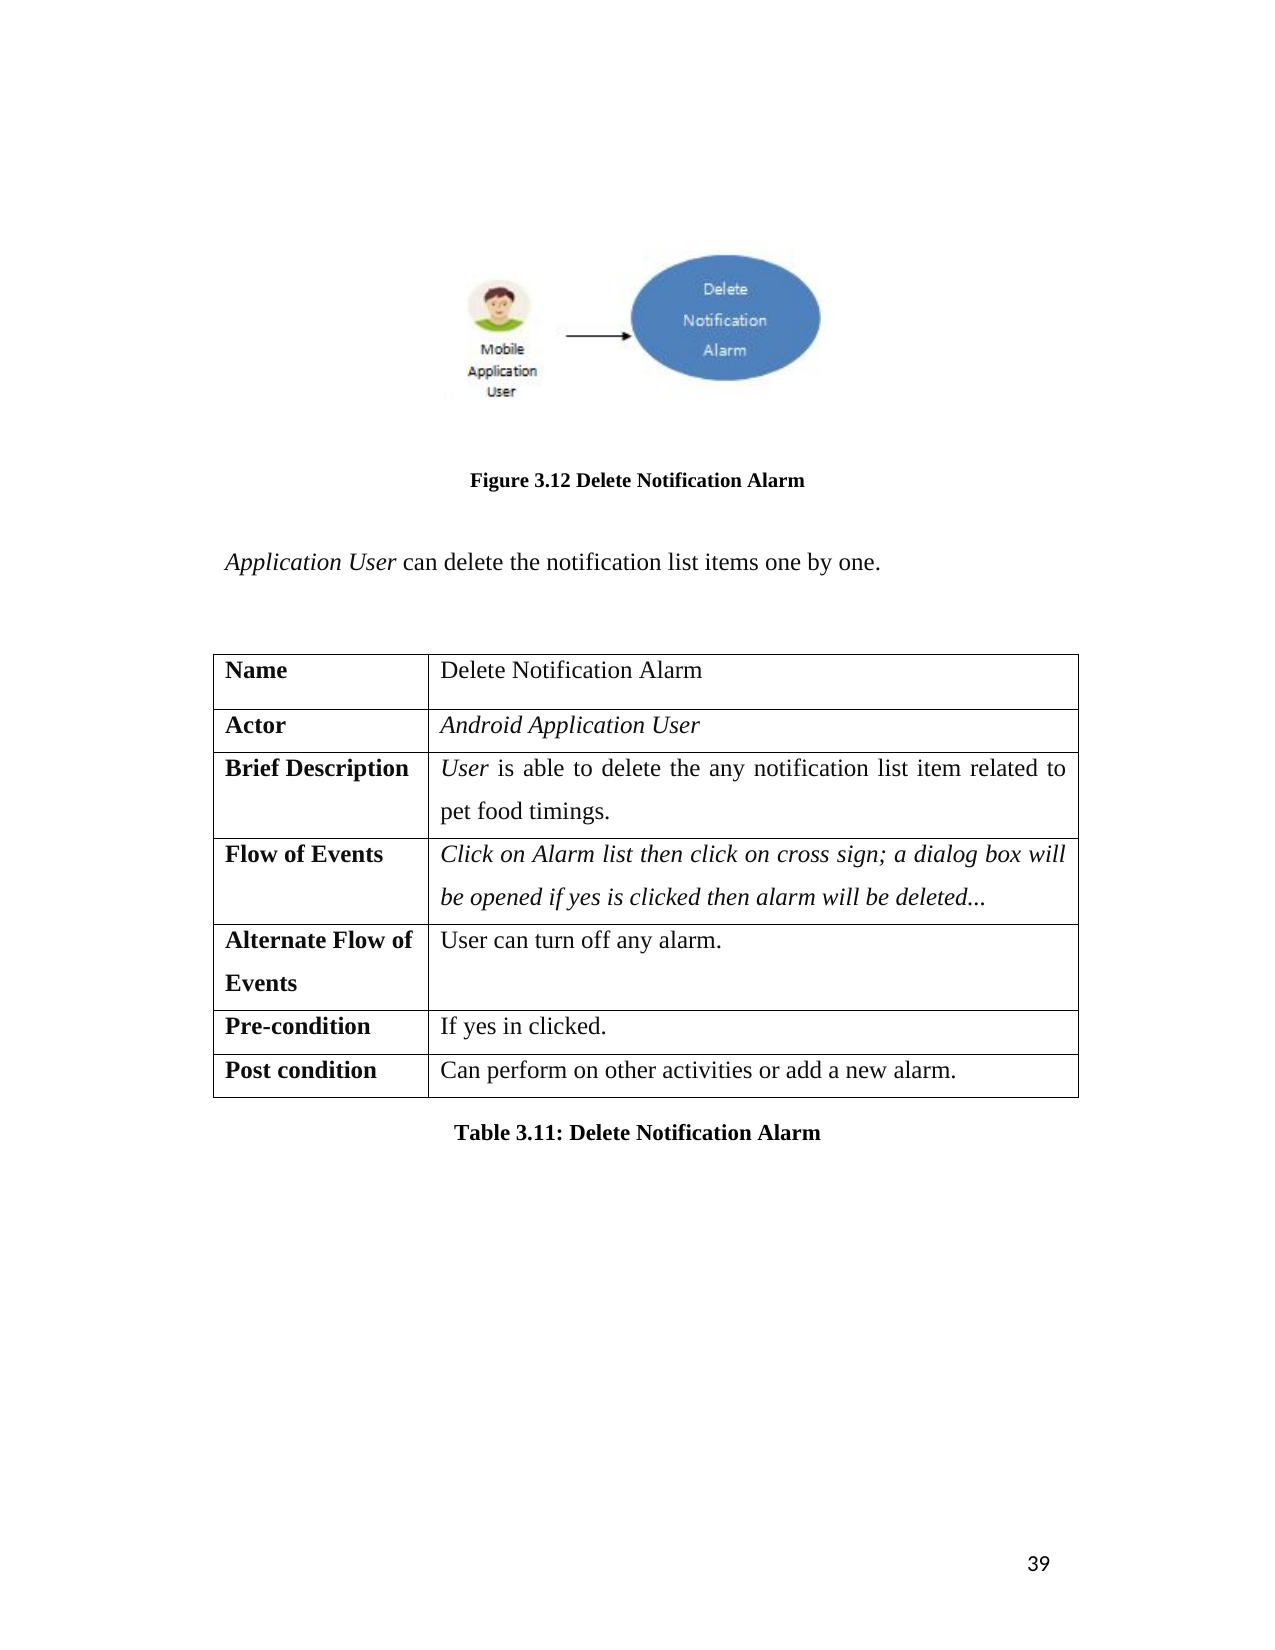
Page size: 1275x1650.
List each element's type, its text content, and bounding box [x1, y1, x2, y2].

picture [443, 225, 832, 433]
table_cell Pre-condition [214, 1011, 428, 1054]
table_cell If yes in clicked. [429, 1011, 1078, 1054]
table_cell Actor [214, 710, 428, 752]
table_header Delete Notification Alarm [429, 655, 1078, 709]
table_cell Post condition [214, 1055, 428, 1097]
subtitle Figure 3.12 Delete Notification Alarm [225, 468, 1050, 492]
table_cell Android Application User [429, 710, 1078, 752]
table_cell Click on Alarm list then click on cross sign; a dialog box will be opened if yes is clicked then alarm will be deleted... [429, 839, 1078, 924]
table_cell Flow of Events [214, 839, 428, 924]
table_cell User can turn off any alarm. [429, 925, 1078, 1010]
table_cell Alternate Flow of Events [214, 925, 428, 1010]
table_header Name [214, 655, 428, 709]
table_cell Can perform on other activities or add a new alarm. [429, 1055, 1078, 1097]
table_cell Brief Description [214, 753, 428, 838]
table_cell User is able to delete the any notification list item related to pet food timings. [429, 753, 1078, 838]
text Application User can delete the notification list items one by one. [225, 547, 1050, 576]
subtitle Table 3.11: Delete Notification Alarm [225, 1119, 1050, 1145]
